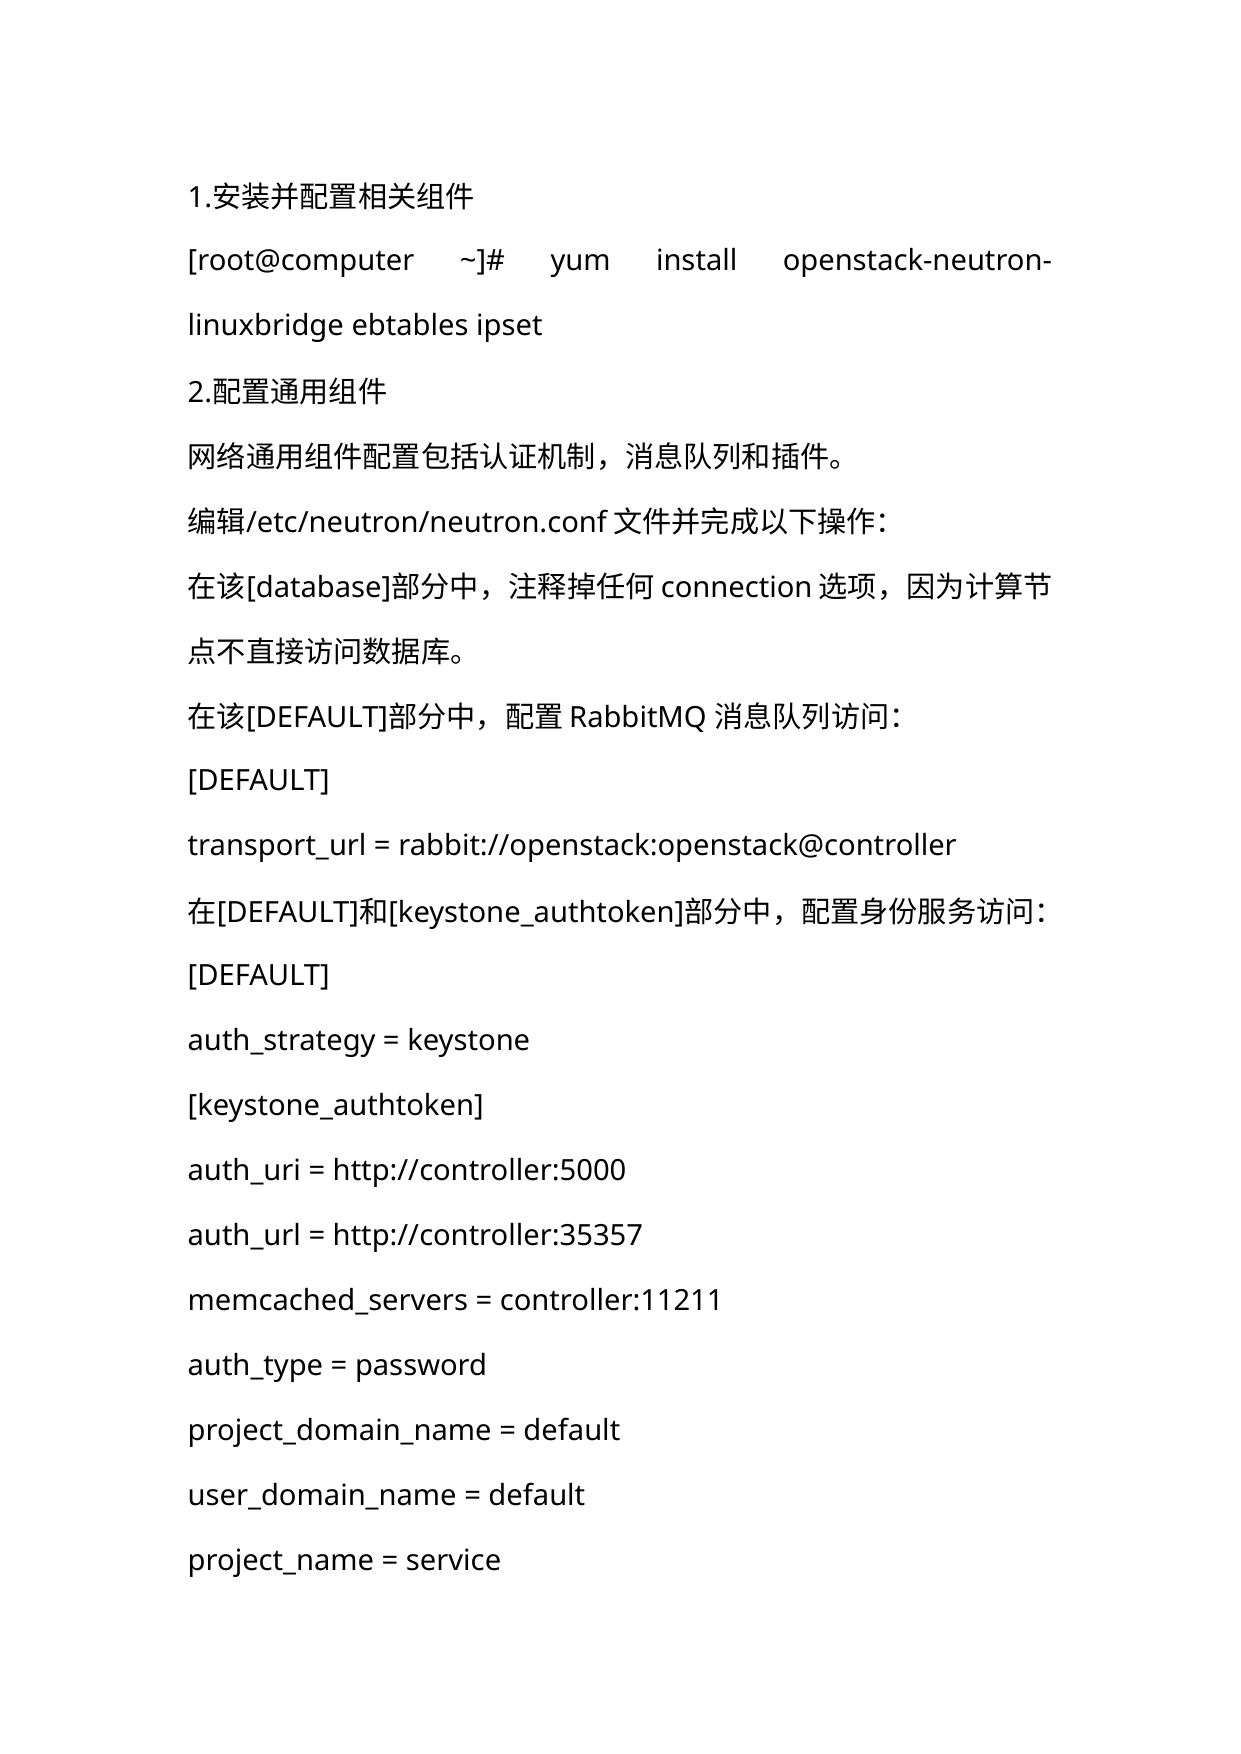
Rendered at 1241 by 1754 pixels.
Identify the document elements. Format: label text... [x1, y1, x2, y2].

text auth_type = password [187, 1332, 1053, 1397]
text 在[DEFAULT]和[keystone_authtoken]部分中，配置身份服务访问： [187, 877, 1053, 942]
text 在该[DEFAULT]部分中，配置RabbitMQ 消息队列访问： [187, 682, 1053, 747]
text 网络通用组件配置包括认证机制，消息队列和插件。 [187, 422, 1053, 487]
text transport_url = rabbit://openstack:openstack@controller [187, 812, 1053, 877]
text [root@computer ~]# yum install openstack-neutron-linuxbridge ebtables ipset [187, 227, 1053, 357]
text auth_strategy = keystone [187, 1007, 1053, 1072]
text project_name = service [187, 1527, 1053, 1592]
text [DEFAULT] [187, 747, 1053, 812]
text user_domain_name = default [187, 1462, 1053, 1527]
text auth_url = http://controller:35357 [187, 1202, 1053, 1267]
text 1.安装并配置相关组件 [187, 162, 1053, 227]
text 2.配置通用组件 [187, 357, 1053, 422]
text memcached_servers = controller:11211 [187, 1267, 1053, 1332]
text 在该[database]部分中，注释掉任何connection选项，因为计算节点不直接访问数据库。 [187, 552, 1053, 682]
text 编辑/etc/neutron/neutron.conf文件并完成以下操作： [187, 487, 1053, 552]
text project_domain_name = default [187, 1397, 1053, 1462]
text [DEFAULT] [187, 942, 1053, 1007]
text [keystone_authtoken] [187, 1072, 1053, 1137]
text auth_uri = http://controller:5000 [187, 1137, 1053, 1202]
